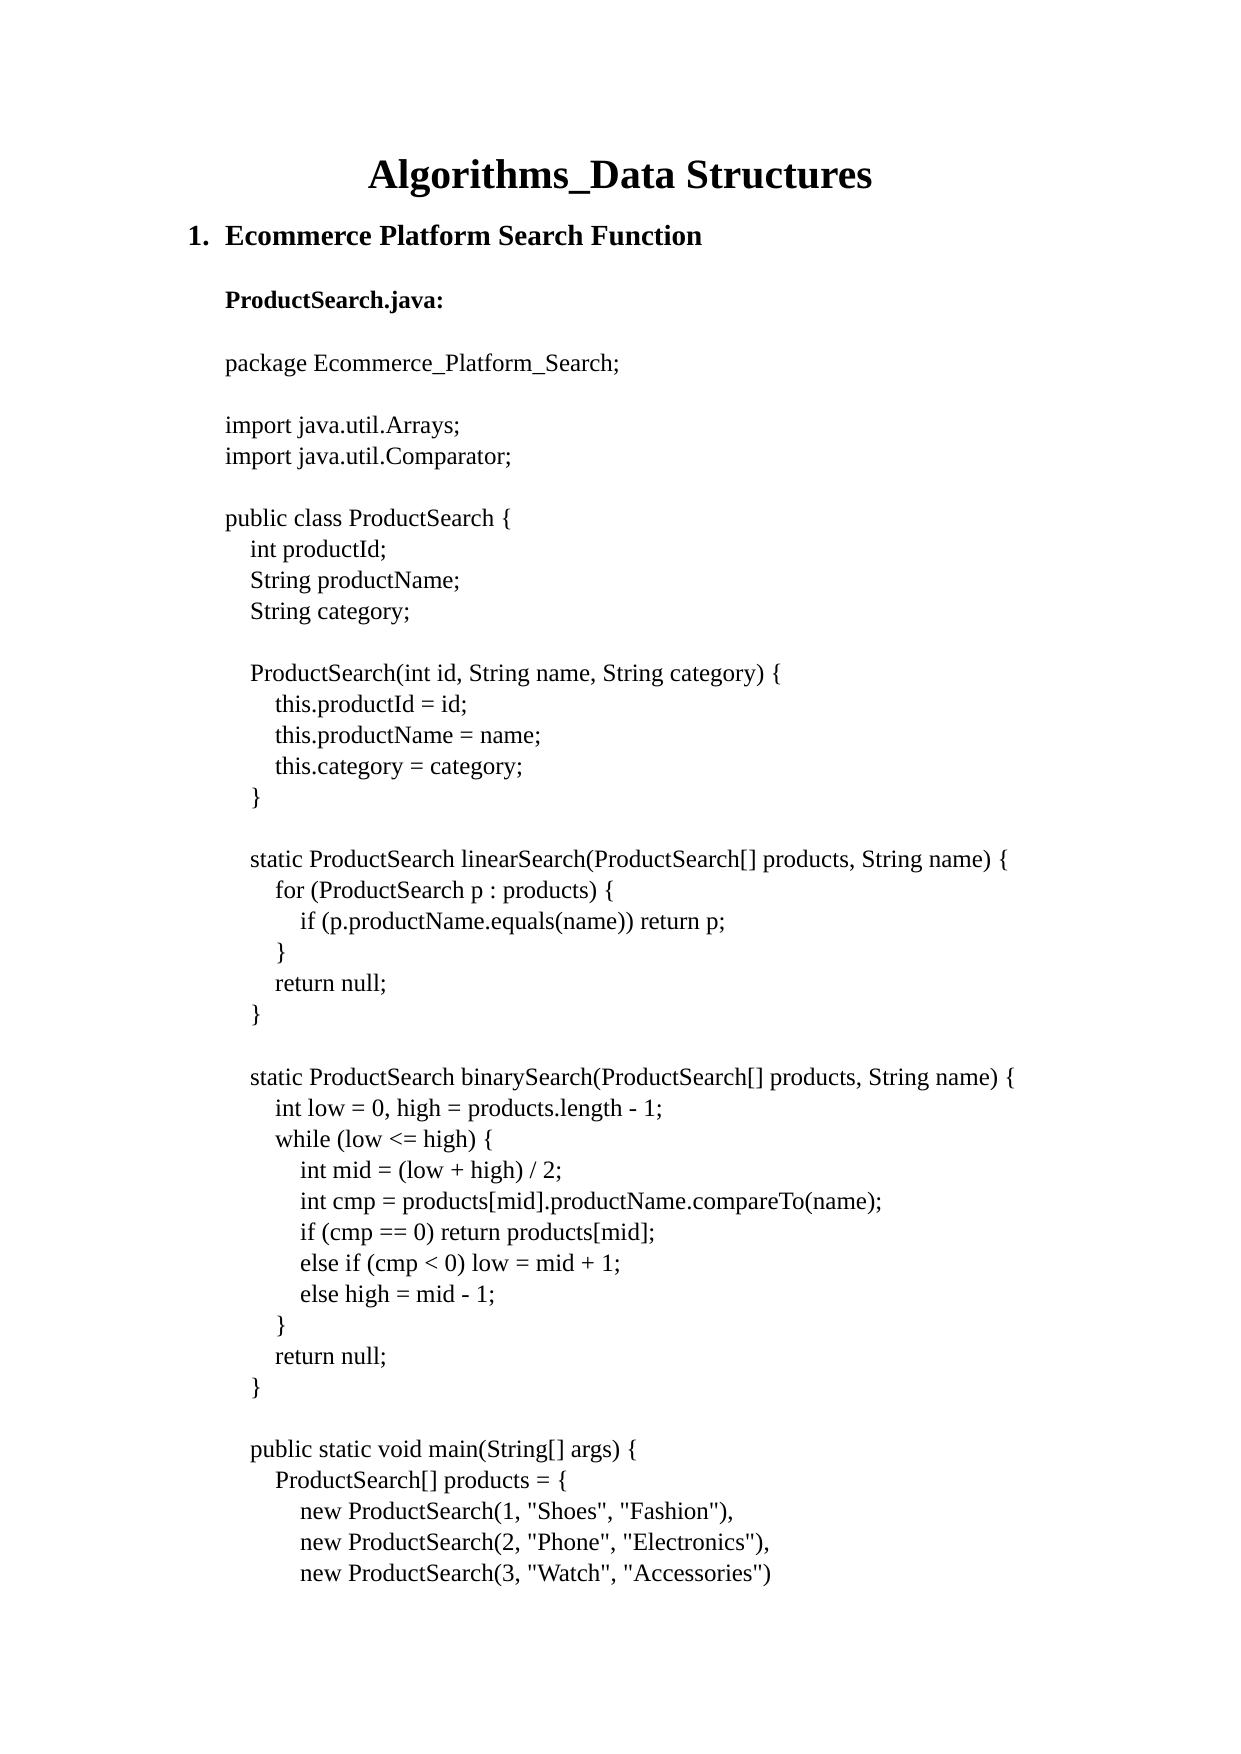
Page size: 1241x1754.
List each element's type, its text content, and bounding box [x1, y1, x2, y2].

list package Ecommerce_Platform_Search; [225, 348, 1090, 376]
list } [225, 1372, 1090, 1401]
list ProductSearch(int id, String name, String category) { [225, 658, 1090, 687]
list for (ProductSearch p : products) { [225, 875, 1090, 904]
list static ProductSearch linearSearch(ProductSearch[] products, String name) { [225, 844, 1090, 873]
list ProductSearch[] products = { [225, 1465, 1090, 1494]
list this.productName = name; [225, 720, 1090, 749]
list int low = 0, high = products.length - 1; [225, 1093, 1090, 1121]
list int productId; [225, 534, 1090, 563]
list } [225, 1310, 1090, 1339]
list static ProductSearch binarySearch(ProductSearch[] products, String name) { [225, 1062, 1090, 1090]
list import java.util.Arrays; [225, 410, 1090, 438]
list } [225, 782, 1090, 811]
list new ProductSearch(1, "Shoes", "Fashion"), [225, 1496, 1090, 1525]
list else high = mid - 1; [225, 1279, 1090, 1308]
list import java.util.Comparator; [225, 441, 1090, 469]
list new ProductSearch(2, "Phone", "Electronics"), [225, 1527, 1090, 1556]
list return null; [225, 968, 1090, 997]
list else if (cmp < 0) low = mid + 1; [225, 1248, 1090, 1277]
list return null; [225, 1341, 1090, 1370]
list this.productId = id; [225, 689, 1090, 718]
list if (cmp == 0) return products[mid]; [225, 1217, 1090, 1246]
list String productName; [225, 565, 1090, 594]
list } [225, 999, 1090, 1028]
list new ProductSearch(3, "Watch", "Accessories") [225, 1558, 1090, 1587]
text Algorithms_Data Structures [150, 150, 1090, 198]
list while (low <= high) { [225, 1124, 1090, 1152]
list } [225, 937, 1090, 966]
list public static void main(String[] args) { [225, 1434, 1090, 1463]
list Ecommerce Platform Search Function [187, 218, 1090, 252]
list int cmp = products[mid].productName.compareTo(name); [225, 1186, 1090, 1214]
list String category; [225, 596, 1090, 625]
list public class ProductSearch { [225, 503, 1090, 532]
list int mid = (low + high) / 2; [225, 1155, 1090, 1183]
list this.category = category; [225, 751, 1090, 780]
list if (p.productName.equals(name)) return p; [225, 906, 1090, 935]
list ProductSearch.java: [225, 286, 1090, 314]
